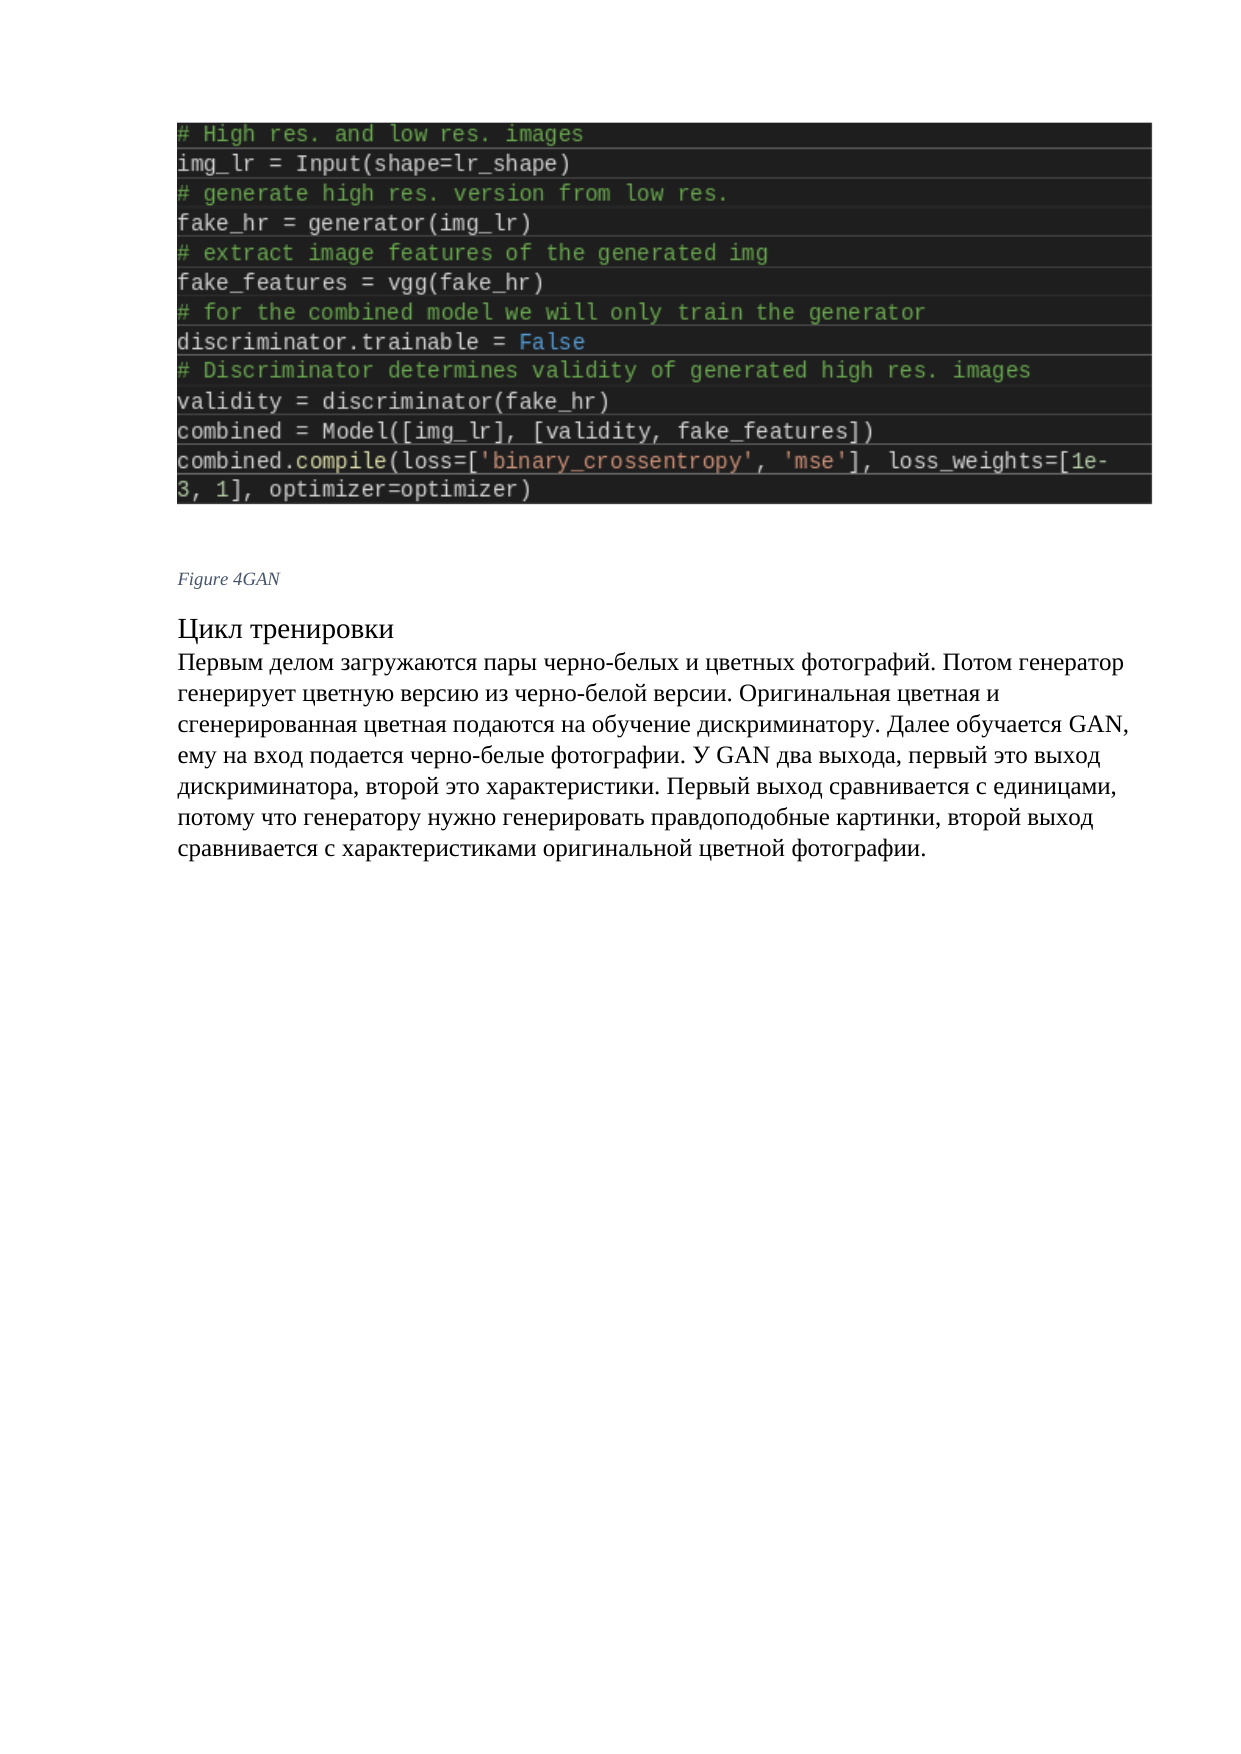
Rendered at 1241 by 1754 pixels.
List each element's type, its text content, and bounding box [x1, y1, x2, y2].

text Первым делом загружаются пары черно-белых и цветных фотографий. Потом генератор генерирует цветную версию из черно-белой версии. Оригинальная цветная и сгенерированная цветная подаются на обучение дискриминатору. Далее обучается GAN, ему на вход подается черно-белые фотографии. У GAN два выхода, первый это выход дискриминатора, второй это характеристики. Первый выход сравнивается с единицами, потому что генератору нужно генерировать правдоподобные картинки, второй выход сравнивается с характеристиками оригинальной цветной фотографии. [177, 647, 1152, 862]
subtitle Цикл тренировки [177, 611, 1152, 644]
text Figure 4GAN [177, 568, 1152, 590]
